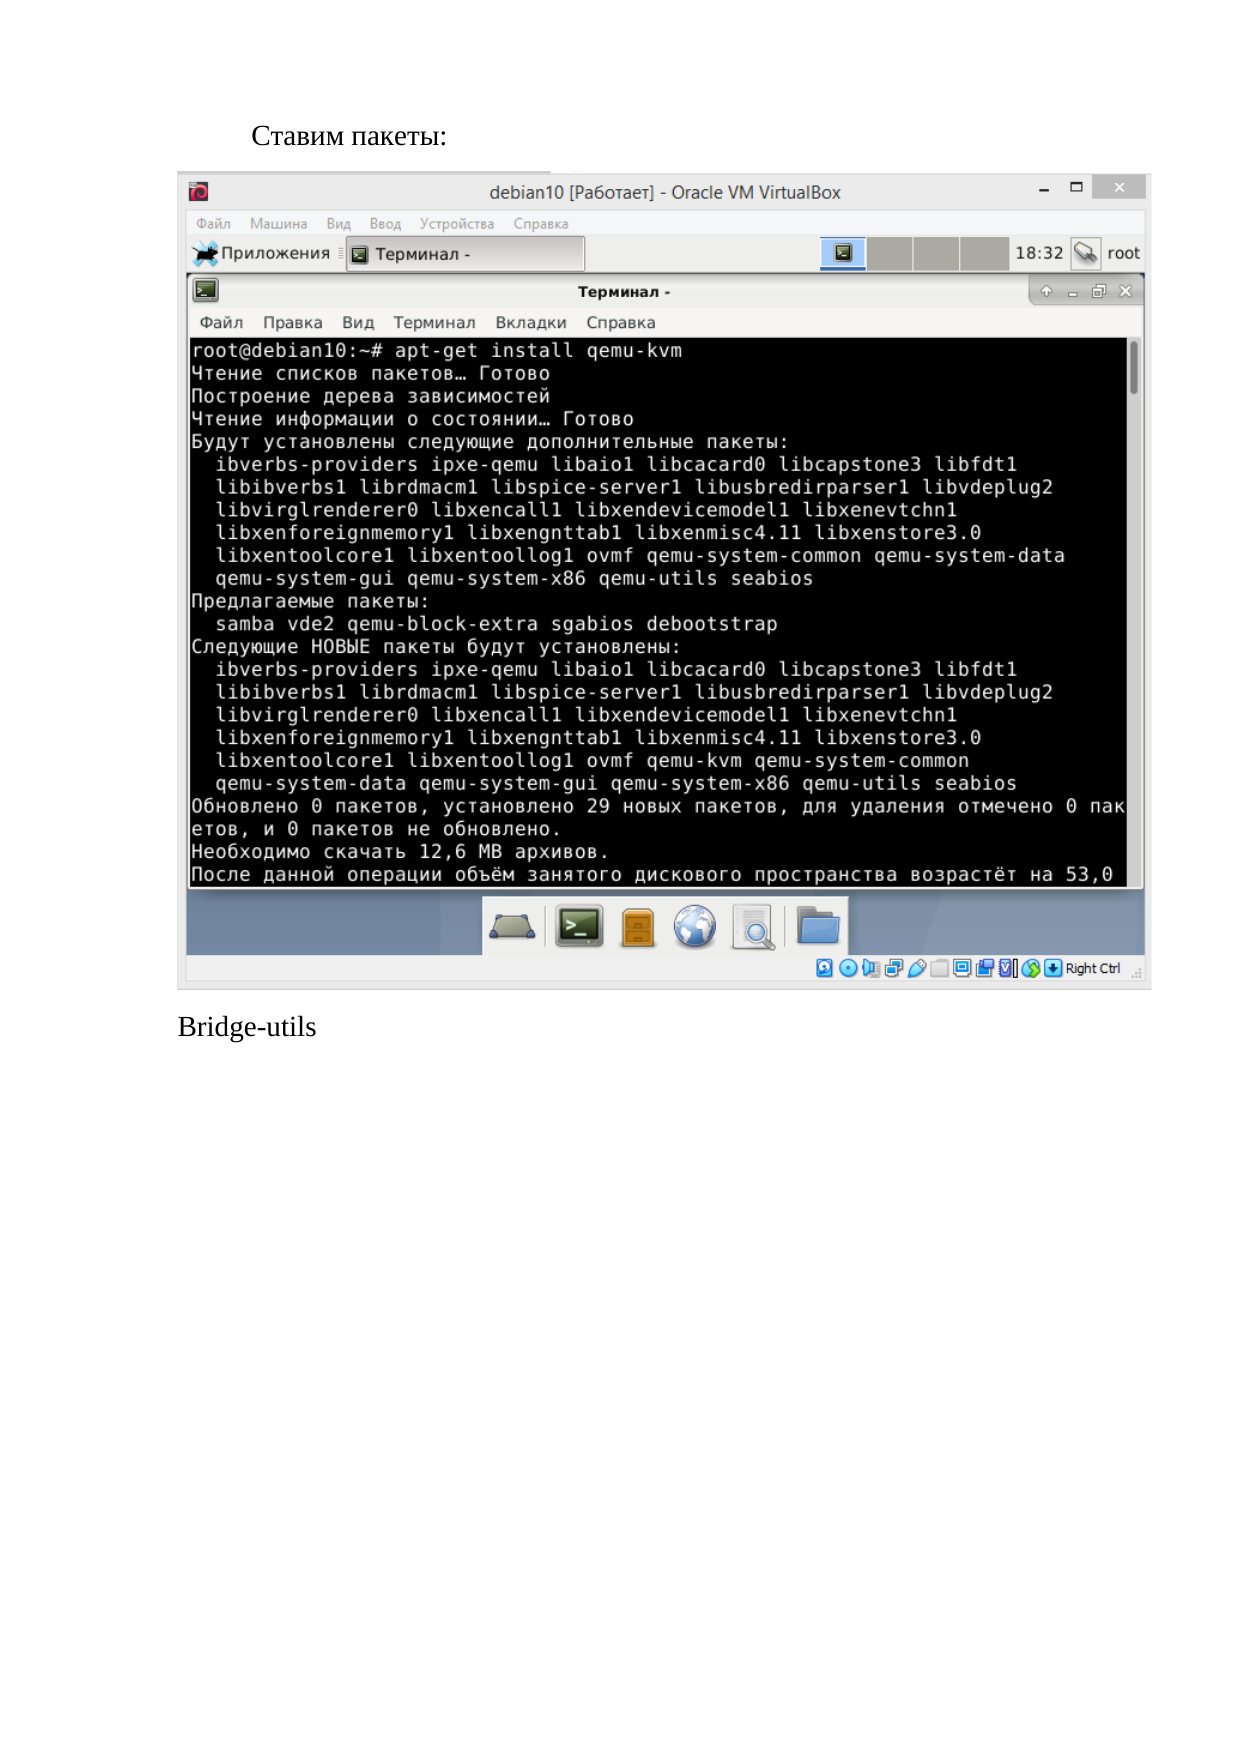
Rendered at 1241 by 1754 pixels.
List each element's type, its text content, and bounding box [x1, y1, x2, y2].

text Bridge-utils [177, 1009, 1152, 1042]
picture [177, 171, 1152, 990]
text Ставим пакеты: [177, 118, 1152, 152]
